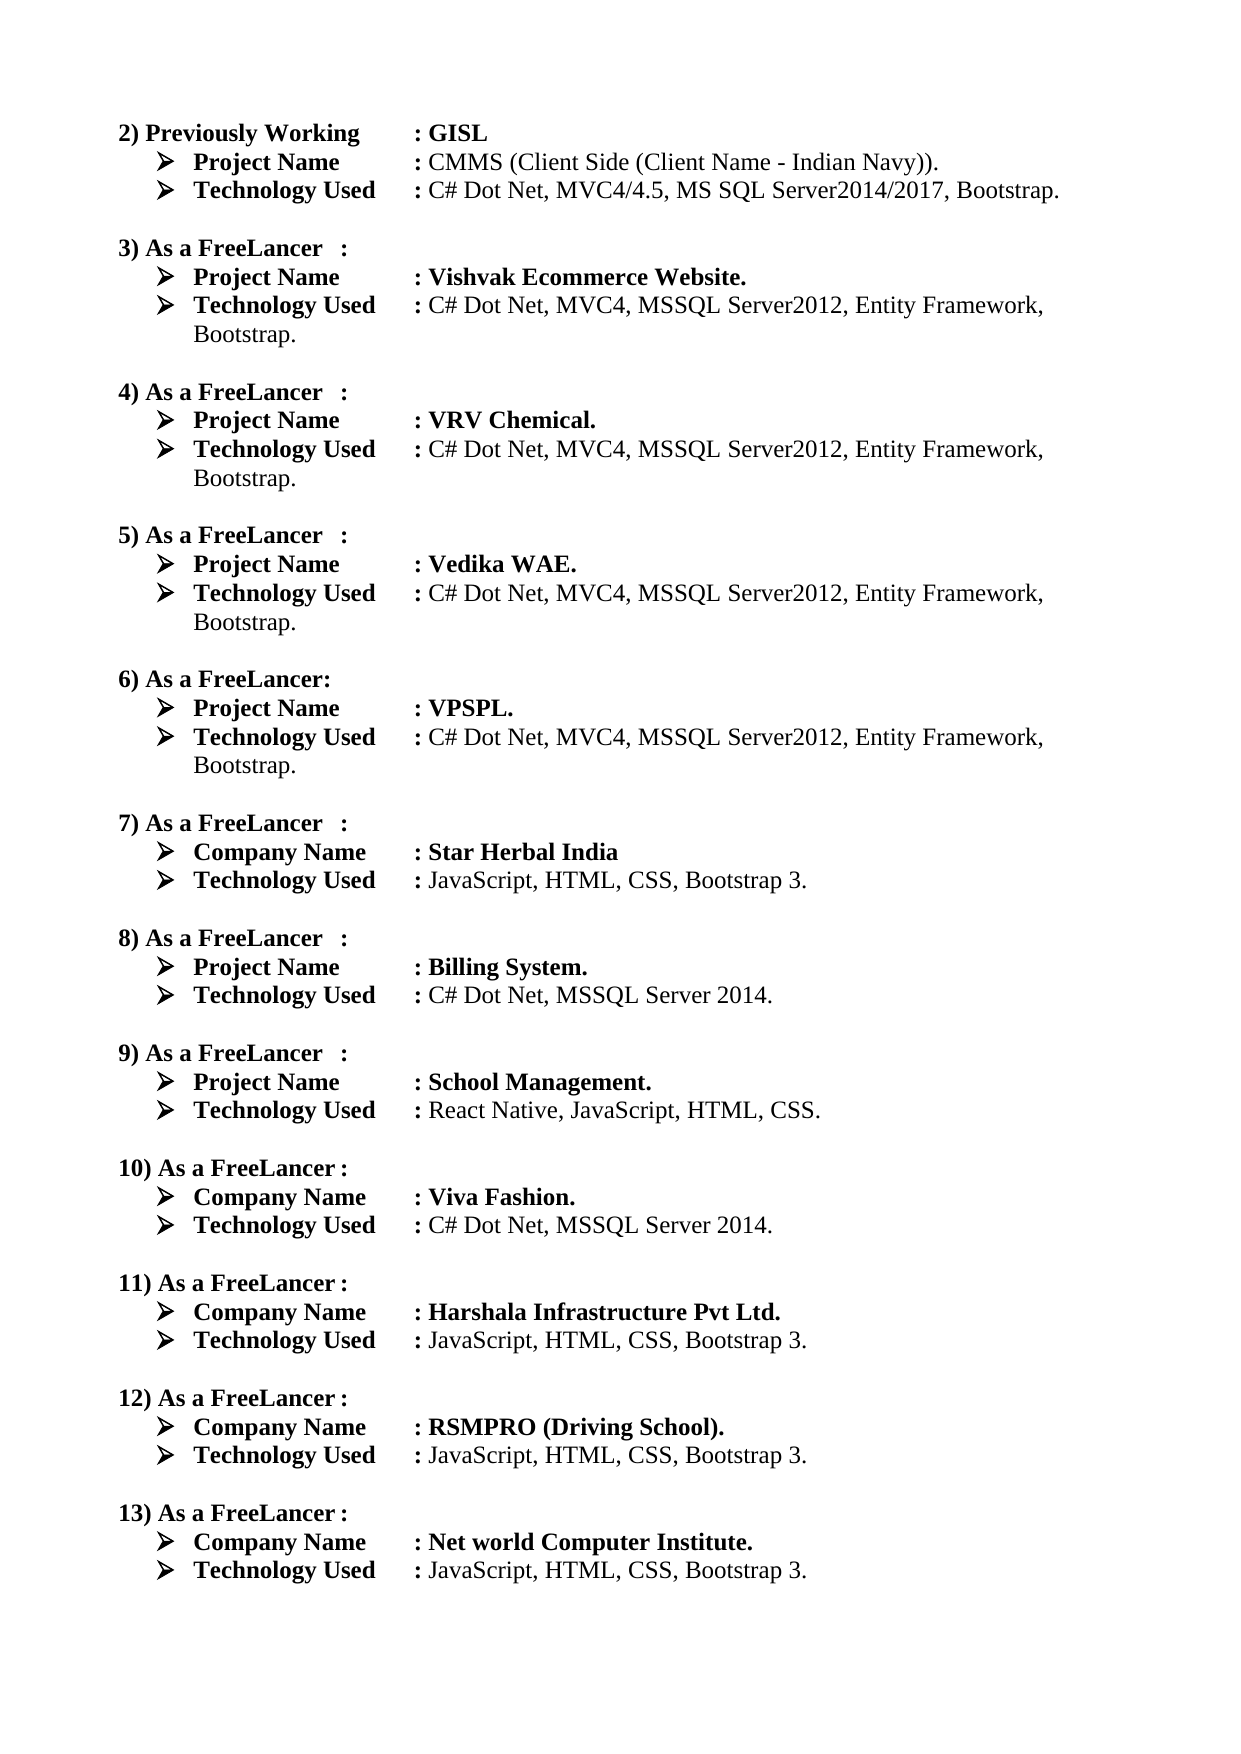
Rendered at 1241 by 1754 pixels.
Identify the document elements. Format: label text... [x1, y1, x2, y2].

list Technology Used : C# Dot Net, MVC4, MSSQL Server2012, Entity Framework, Bootstrap. [156, 578, 1122, 636]
list Project Name : Billing System. [156, 952, 1122, 981]
list Project Name : CMMS (Client Side (Client Name - Indian Navy)). [156, 147, 1122, 176]
text 11) As a FreeLancer : [118, 1268, 1122, 1297]
list Technology Used : C# Dot Net, MVC4, MSSQL Server2012, Entity Framework, Bootstrap. [156, 722, 1122, 779]
list Project Name : Vishvak Ecommerce Website. [156, 262, 1122, 291]
text 7) As a FreeLancer : [118, 808, 1122, 837]
list Company Name : RSMPRO (Driving School). [156, 1412, 1122, 1441]
list Company Name : Star Herbal India [156, 837, 1122, 866]
list Technology Used : JavaScript, HTML, CSS, Bootstrap 3. [156, 1326, 1122, 1354]
list Technology Used : JavaScript, HTML, CSS, Bootstrap 3. [156, 1556, 1122, 1584]
list Company Name : Harshala Infrastructure Pvt Ltd. [156, 1297, 1122, 1326]
text 2) Previously Working : GISL [118, 118, 1122, 147]
text 10) As a FreeLancer : [118, 1153, 1122, 1182]
list Technology Used : JavaScript, HTML, CSS, Bootstrap 3. [156, 866, 1122, 894]
list Company Name : Net world Computer Institute. [156, 1527, 1122, 1556]
text 3) As a FreeLancer : [118, 233, 1122, 262]
list Technology Used : C# Dot Net, MSSQL Server 2014. [156, 1211, 1122, 1239]
list Project Name : VPSPL. [156, 693, 1122, 722]
list Company Name : Viva Fashion. [156, 1182, 1122, 1211]
list Technology Used : C# Dot Net, MVC4, MSSQL Server2012, Entity Framework, Bootstrap. [156, 434, 1122, 492]
text 8) As a FreeLancer : [118, 923, 1122, 952]
list Technology Used : C# Dot Net, MSSQL Server 2014. [156, 981, 1122, 1009]
list Technology Used : C# Dot Net, MVC4, MSSQL Server2012, Entity Framework, Bootstrap. [156, 291, 1122, 348]
list Technology Used : JavaScript, HTML, CSS, Bootstrap 3. [156, 1441, 1122, 1469]
text 5) As a FreeLancer : [118, 521, 1122, 549]
text 9) As a FreeLancer : [118, 1038, 1122, 1067]
text 13) As a FreeLancer : [118, 1498, 1122, 1527]
text 4) As a FreeLancer : [118, 377, 1122, 406]
list Project Name : School Management. [156, 1067, 1122, 1096]
text 12) As a FreeLancer : [118, 1383, 1122, 1412]
list Project Name : Vedika WAE. [156, 549, 1122, 578]
list Project Name : VRV Chemical. [156, 406, 1122, 434]
list Technology Used : C# Dot Net, MVC4/4.5, MS SQL Server2014/2017, Bootstrap. [156, 176, 1122, 204]
text 6) As a FreeLancer: [118, 664, 1122, 693]
list Technology Used : React Native, JavaScript, HTML, CSS. [156, 1096, 1122, 1124]
